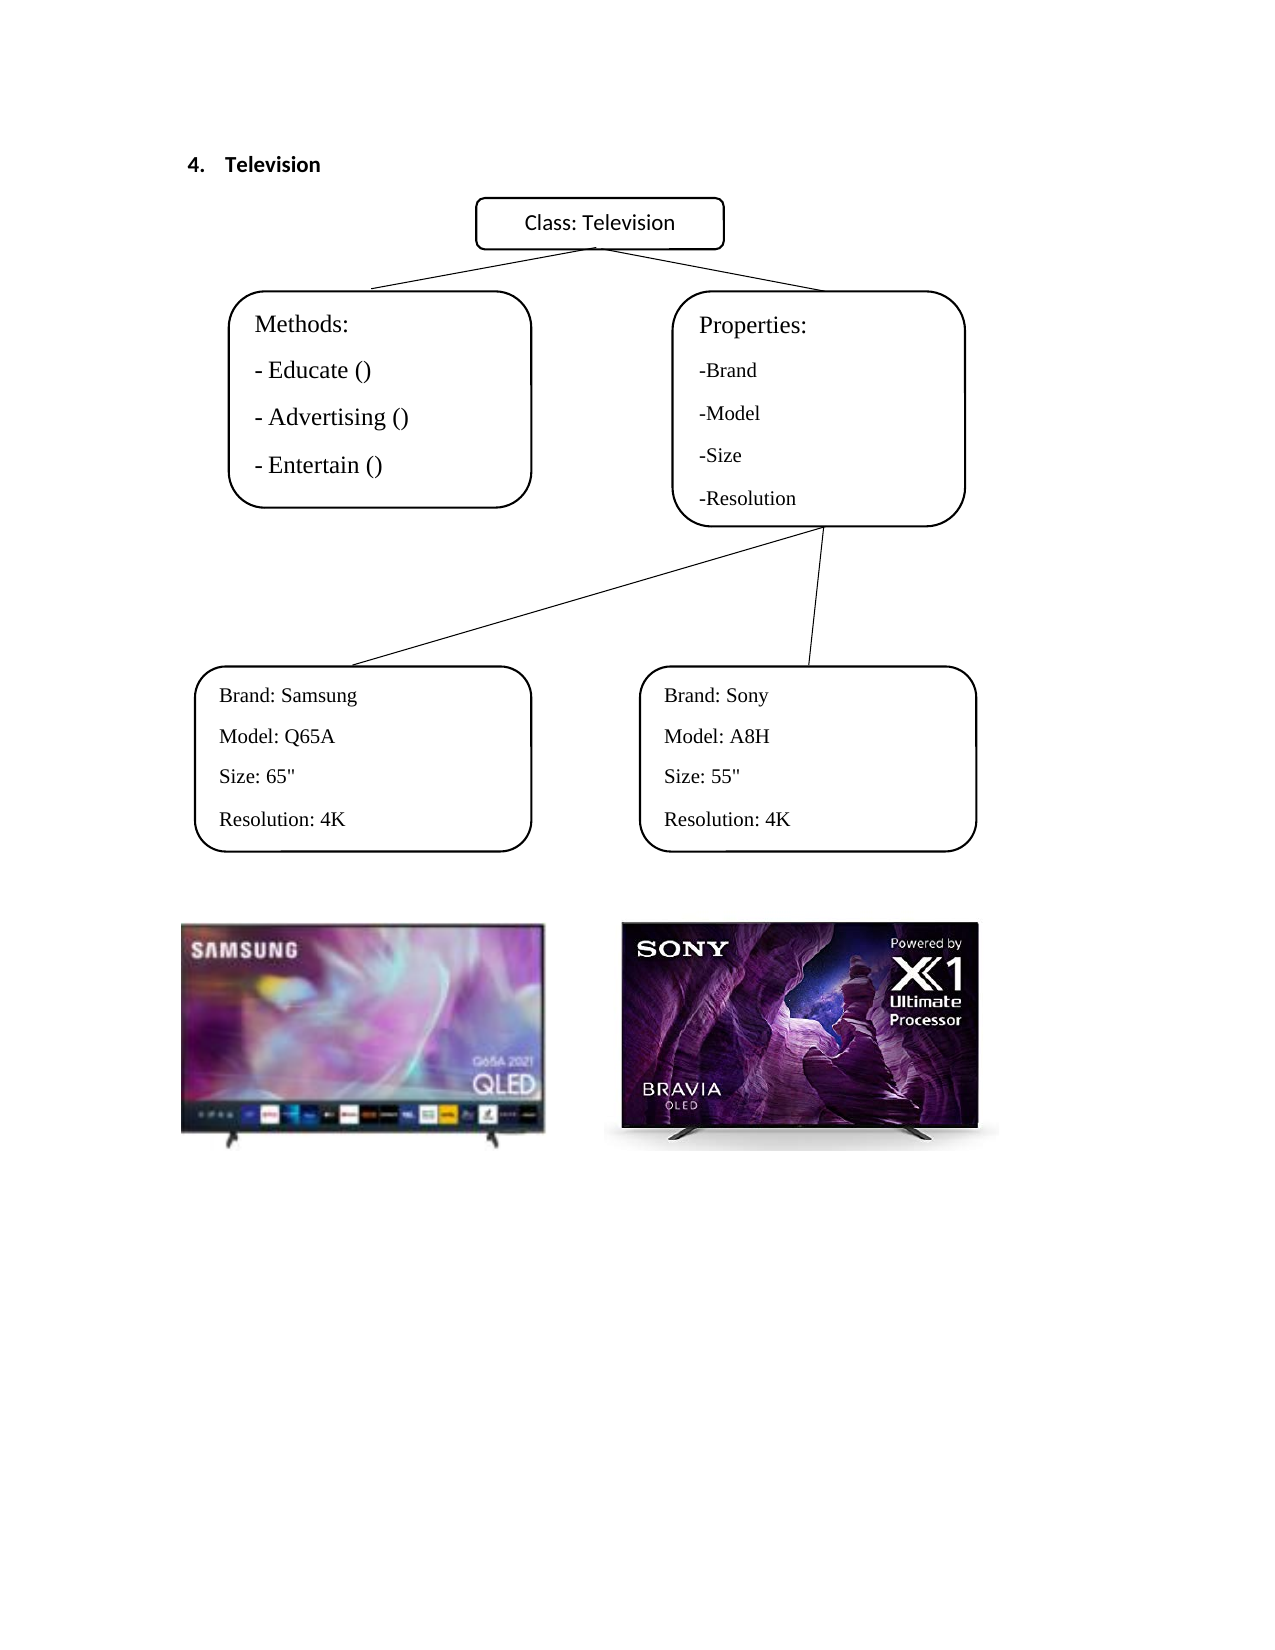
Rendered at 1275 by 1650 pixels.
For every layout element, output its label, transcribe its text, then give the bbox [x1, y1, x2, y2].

picture [604, 900, 1000, 1151]
list Television [187, 150, 1125, 178]
picture [181, 922, 548, 1151]
